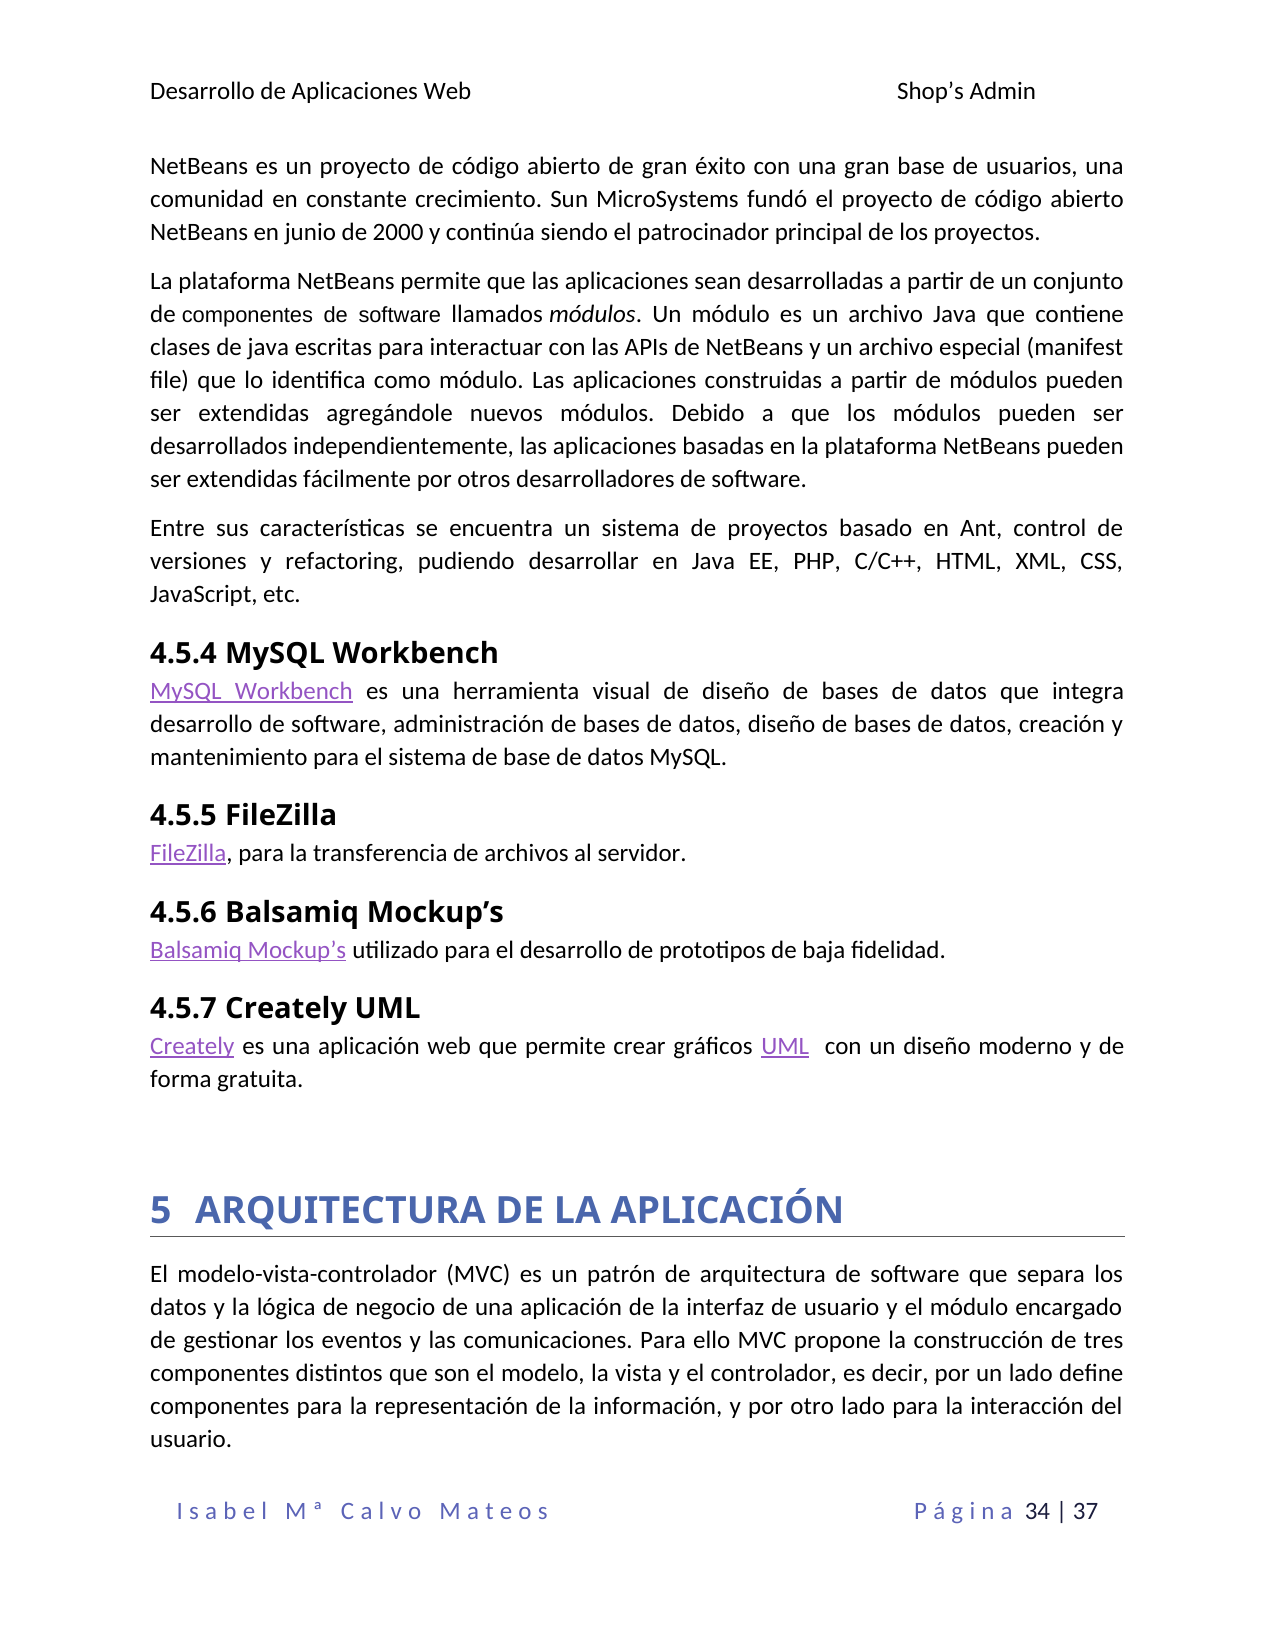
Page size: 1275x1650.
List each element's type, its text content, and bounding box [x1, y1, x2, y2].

subtitle Creately UML [150, 988, 1125, 1027]
text La plataforma NetBeans permite que las aplicaciones sean desarrolladas a partir de un conjunto de componentes de software llamados módulos. Un módulo es un archivo Java que contiene clases de java escritas para interactuar con las APIs de NetBeans y un archivo especial (manifest file) que lo identifica como módulo. Las aplicaciones construidas a partir de módulos pueden ser extendidas agregándole nuevos módulos. Debido a que los módulos pueden ser desarrollados independientemente, las aplicaciones basadas en la plataforma NetBeans pueden ser extendidas fácilmente por otros desarrolladores de software. [150, 265, 1125, 493]
subtitle FileZilla [150, 794, 1125, 834]
text Balsamiq Mockup’s utilizado para el desarrollo de prototipos de baja fidelidad. [150, 934, 1125, 964]
text Creately es una aplicación web que permite crear gráficos UML con un diseño moderno y de forma gratuita. [150, 1030, 1125, 1094]
text El modelo-vista-controlador (MVC) es un patrón de arquitectura de software que separa los datos y la lógica de negocio de una aplicación de la interfaz de usuario y el módulo encargado de gestionar los eventos y las comunicaciones. Para ello MVC propone la construcción de tres componentes distintos que son el modelo, la vista y el controlador, es decir, por un lado define componentes para la representación de la información, y por otro lado para la interacción del usuario. [150, 1258, 1125, 1453]
text FileZilla, para la transferencia de archivos al servidor. [150, 837, 1125, 868]
text Entre sus características se encuentra un sistema de proyectos basado en Ant, control de versiones y refactoring, pudiendo desarrollar en Java EE, PHP, C/C++, HTML, XML, CSS, JavaScript, etc. [150, 512, 1125, 609]
text NetBeans es un proyecto de código abierto de gran éxito con una gran base de usuarios, una comunidad en constante crecimiento. Sun MicroSystems fundó el proyecto de código abierto NetBeans en junio de 2000 y continúa siendo el patrocinador principal de los proyectos. [150, 150, 1125, 246]
subtitle MySQL Workbench [150, 632, 1125, 672]
subtitle Balsamiq Mockup’s [150, 891, 1125, 931]
subtitle ARQUITECTURA DE LA APLICACIÓN [150, 1183, 1125, 1236]
text MySQL Workbench es una herramienta visual de diseño de bases de datos que integra desarrollo de software, administración de bases de datos, diseño de bases de datos, creación y mantenimiento para el sistema de base de datos MySQL. [150, 675, 1125, 771]
